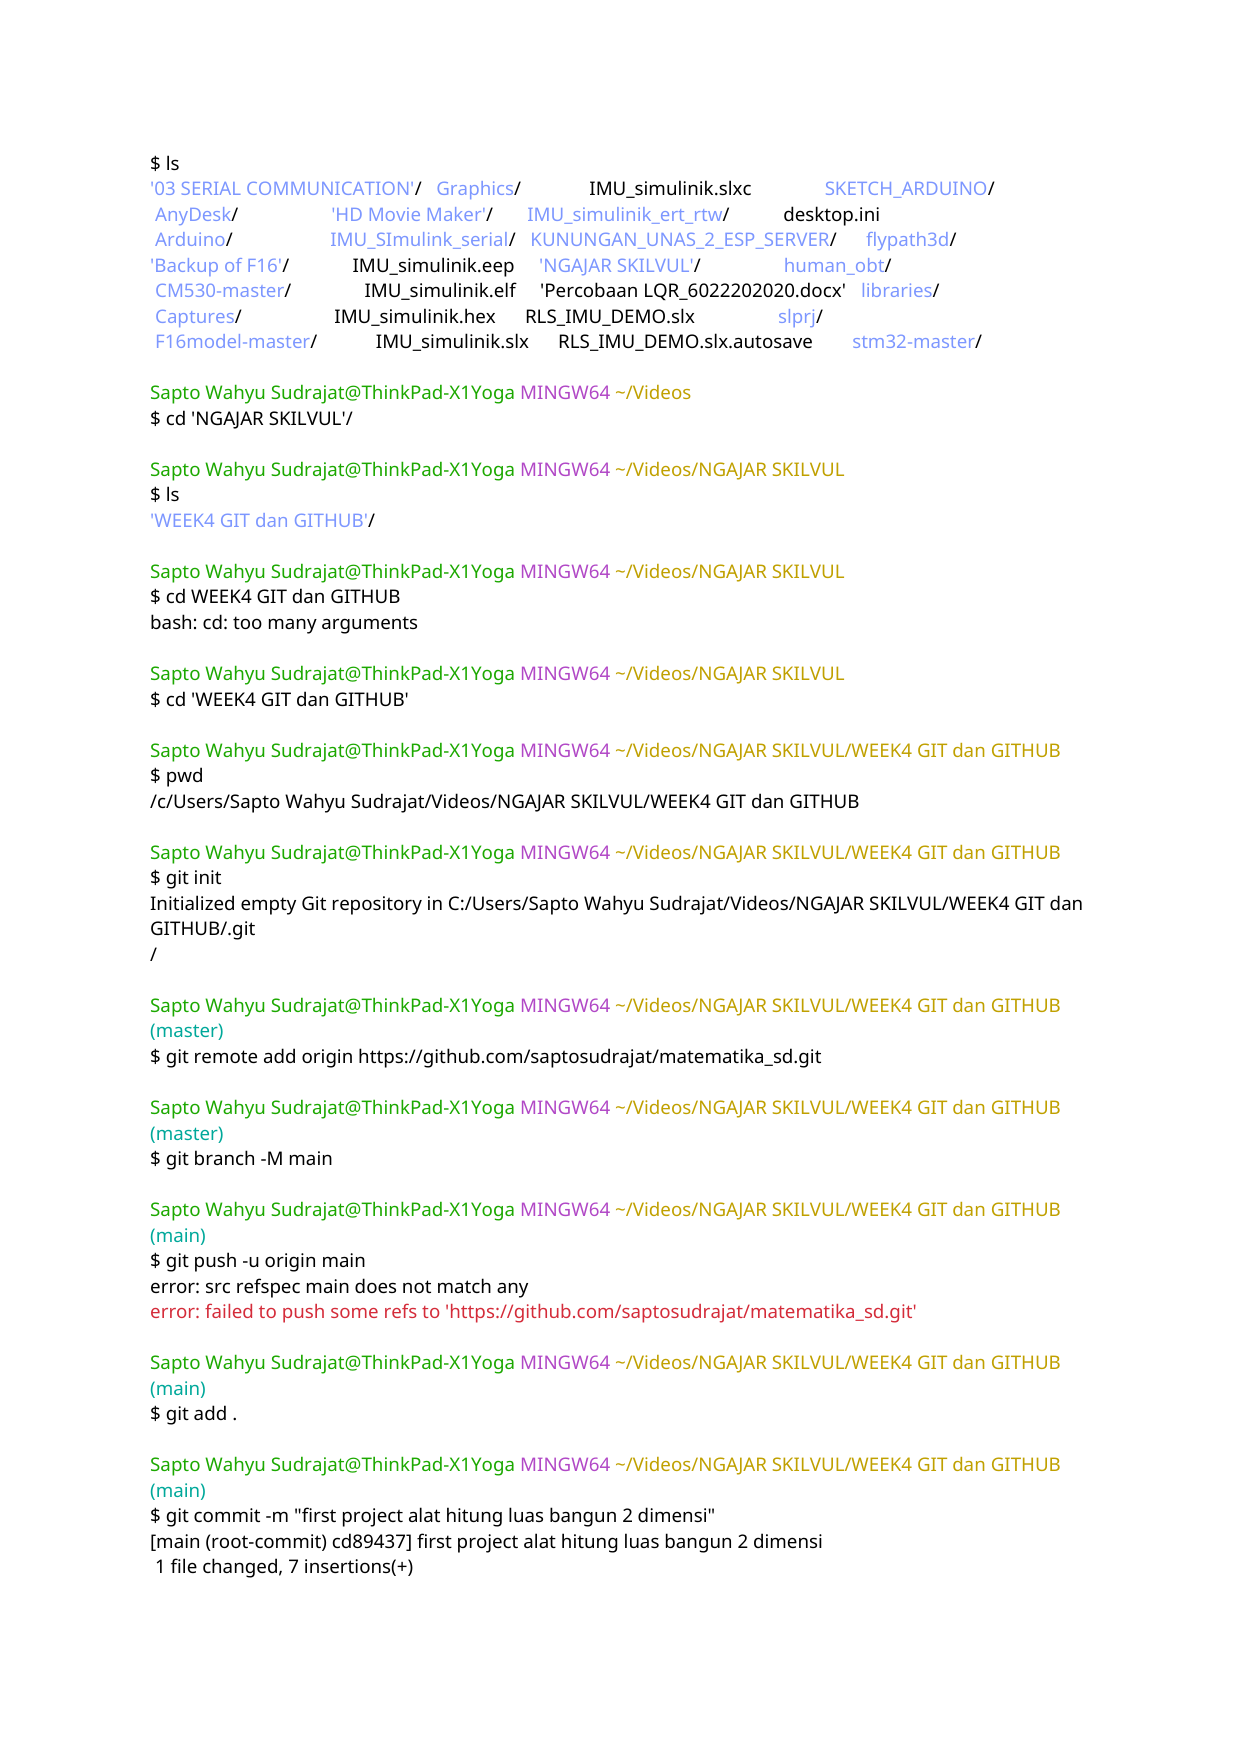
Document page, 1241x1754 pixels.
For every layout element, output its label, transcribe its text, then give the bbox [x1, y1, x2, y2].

text AnyDesk/ 'HD Movie Maker'/ IMU_simulinik_ert_rtw/ desktop.ini [150, 201, 1090, 227]
text Arduino/ IMU_SImulink_serial/ KUNUNGAN_UNAS_2_ESP_SERVER/ flypath3d/ [150, 227, 1090, 252]
text $ git branch -M main [150, 1145, 1090, 1171]
text $ pwd [150, 762, 1090, 788]
text Sapto Wahyu Sudrajat@ThinkPad-X1Yoga MINGW64 ~/Videos/NGAJAR SKILVUL [150, 660, 1090, 686]
text F16model-master/ IMU_simulinik.slx RLS_IMU_DEMO.slx.autosave stm32-master/ [150, 329, 1090, 354]
text [main (root-commit) cd89437] first project alat hitung luas bangun 2 dimensi [150, 1528, 1090, 1554]
text Captures/ IMU_simulinik.hex RLS_IMU_DEMO.slx slprj/ [150, 303, 1090, 329]
text $ ls [150, 482, 1090, 507]
text error: failed to push some refs to 'https://github.com/saptosudrajat/matematika_sd.git' [150, 1298, 1090, 1324]
text Sapto Wahyu Sudrajat@ThinkPad-X1Yoga MINGW64 ~/Videos/NGAJAR SKILVUL [150, 558, 1090, 584]
text bash: cd: too many arguments [150, 609, 1090, 635]
text 'Backup of F16'/ IMU_simulinik.eep 'NGAJAR SKILVUL'/ human_obt/ [150, 252, 1090, 278]
text CM530-master/ IMU_simulinik.elf 'Percobaan LQR_6022202020.docx' libraries/ [150, 278, 1090, 303]
text $ ls [150, 150, 1090, 176]
text Sapto Wahyu Sudrajat@ThinkPad-X1Yoga MINGW64 ~/Videos/NGAJAR SKILVUL [150, 456, 1090, 482]
text Sapto Wahyu Sudrajat@ThinkPad-X1Yoga MINGW64 ~/Videos/NGAJAR SKILVUL/WEEK4 GIT dan GITHUB (master) [150, 992, 1090, 1043]
text error: src refspec main does not match any [150, 1273, 1090, 1298]
text 'WEEK4 GIT dan GITHUB'/ [150, 507, 1090, 533]
text $ git remote add origin https://github.com/saptosudrajat/matematika_sd.git [150, 1043, 1090, 1069]
text $ cd WEEK4 GIT dan GITHUB [150, 584, 1090, 609]
text Sapto Wahyu Sudrajat@ThinkPad-X1Yoga MINGW64 ~/Videos/NGAJAR SKILVUL/WEEK4 GIT dan GITHUB (main) [150, 1196, 1090, 1247]
text $ cd 'WEEK4 GIT dan GITHUB' [150, 686, 1090, 711]
text '03 SERIAL COMMUNICATION'/ Graphics/ IMU_simulinik.slxc SKETCH_ARDUINO/ [150, 176, 1090, 201]
text $ git init [150, 864, 1090, 890]
text Sapto Wahyu Sudrajat@ThinkPad-X1Yoga MINGW64 ~/Videos/NGAJAR SKILVUL/WEEK4 GIT dan GITHUB [150, 839, 1090, 864]
text / [150, 941, 1090, 967]
text Sapto Wahyu Sudrajat@ThinkPad-X1Yoga MINGW64 ~/Videos/NGAJAR SKILVUL/WEEK4 GIT dan GITHUB (master) [150, 1094, 1090, 1145]
text Sapto Wahyu Sudrajat@ThinkPad-X1Yoga MINGW64 ~/Videos/NGAJAR SKILVUL/WEEK4 GIT dan GITHUB (main) [150, 1349, 1090, 1401]
text Sapto Wahyu Sudrajat@ThinkPad-X1Yoga MINGW64 ~/Videos [150, 380, 1090, 405]
text /c/Users/Sapto Wahyu Sudrajat/Videos/NGAJAR SKILVUL/WEEK4 GIT dan GITHUB [150, 788, 1090, 813]
text $ git commit -m "first project alat hitung luas bangun 2 dimensi" [150, 1503, 1090, 1528]
text Initialized empty Git repository in C:/Users/Sapto Wahyu Sudrajat/Videos/NGAJAR SKILVUL/WEEK4 GIT dan GITHUB/.git [150, 890, 1090, 941]
text $ git add . [150, 1401, 1090, 1426]
text $ git push -u origin main [150, 1247, 1090, 1273]
text $ cd 'NGAJAR SKILVUL'/ [150, 405, 1090, 431]
text Sapto Wahyu Sudrajat@ThinkPad-X1Yoga MINGW64 ~/Videos/NGAJAR SKILVUL/WEEK4 GIT dan GITHUB (main) [150, 1452, 1090, 1503]
text 1 file changed, 7 insertions(+) [150, 1554, 1090, 1579]
text Sapto Wahyu Sudrajat@ThinkPad-X1Yoga MINGW64 ~/Videos/NGAJAR SKILVUL/WEEK4 GIT dan GITHUB [150, 737, 1090, 762]
